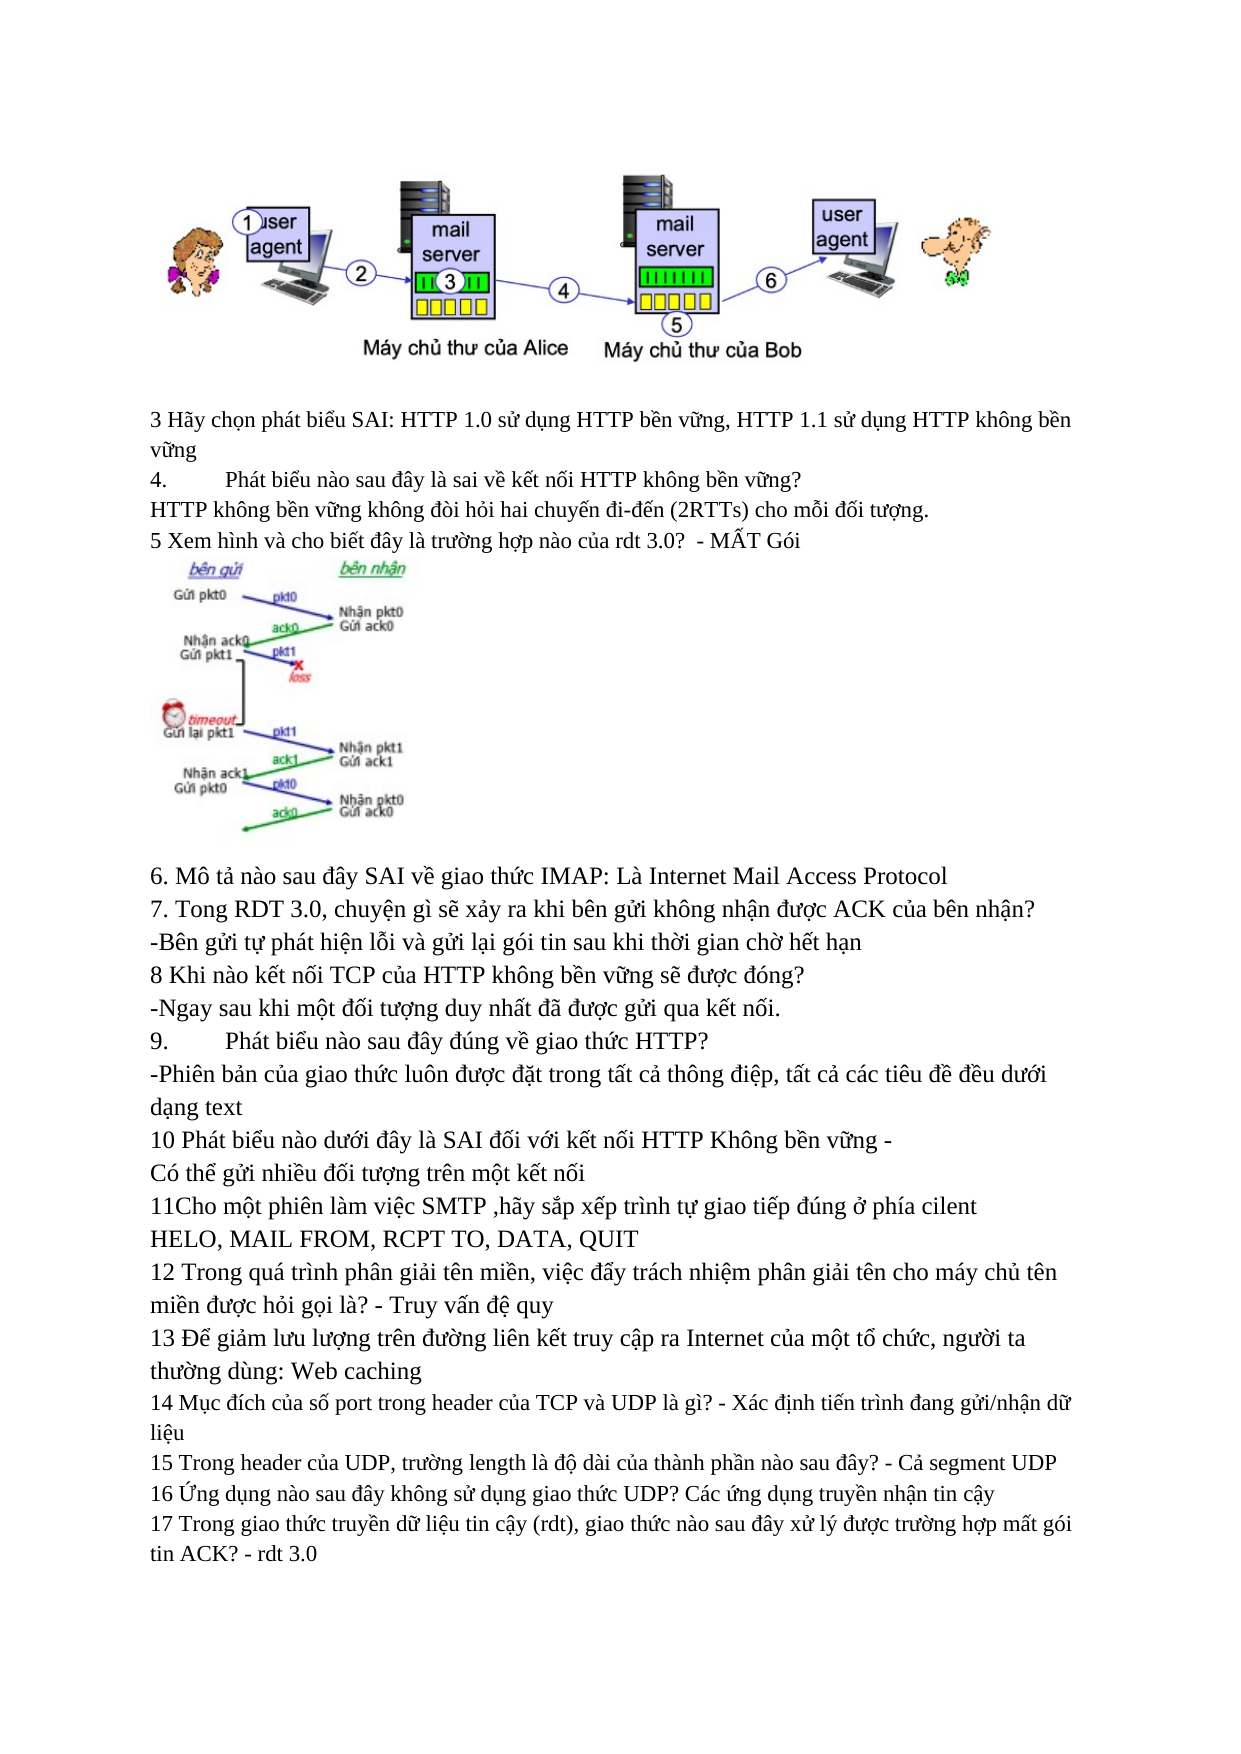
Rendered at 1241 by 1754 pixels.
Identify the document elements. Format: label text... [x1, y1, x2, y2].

text -Phiên bản của giao thức luôn được đặt trong tất cả thông điệp, tất cả các tiêu đề đều dưới dạng text [150, 1059, 1090, 1121]
list Phát biểu nào sau đây là sai về kết nối HTTP không bền vững? [150, 466, 1090, 493]
text -Ngay sau khi một đối tượng duy nhất đã được gửi qua kết nối. [150, 993, 1090, 1022]
text 7. Tong RDT 3.0, chuyện gì sẽ xảy ra khi bên gửi không nhận được ACK của bên nhận? [150, 894, 1090, 922]
text 17 Trong giao thức truyền dữ liệu tin cậy (rdt), giao thức nào sau đây xử lý được trường hợp mất gói tin ACK? - rdt 3.0 [150, 1510, 1090, 1566]
text -Bên gửi tự phát hiện lỗi và gửi lại gói tin sau khi thời gian chờ hết hạn [150, 927, 1090, 956]
text 11Cho một phiên làm việc SMTP ,hãy sắp xếp trình tự giao tiếp đúng ở phía cilent [150, 1191, 1090, 1220]
text 10 Phát biểu nào dưới đây là SAI đối với kết nối HTTP Không bền vững - [150, 1125, 1090, 1154]
text 6. Mô tả nào sau đây SAI về giao thức IMAP: Là Internet Mail Access Protocol [150, 861, 1090, 889]
text 8 Khi nào kết nối TCP của HTTP không bền vững sẽ được đóng? [150, 960, 1090, 988]
text 5 Xem hình và cho biết đây là trường hợp nào của rdt 3.0? - MẤT Gói [150, 527, 1090, 553]
list Phát biểu nào sau đây đúng về giao thức HTTP? [150, 1026, 1090, 1054]
picture [150, 556, 435, 857]
text 3 Hãy chọn phát biểu SAI: HTTP 1.0 sử dụng HTTP bền vững, HTTP 1.1 sử dụng HTTP không bền vững [150, 406, 1090, 462]
text 13 Để giảm lưu lượng trên đường liên kết truy cập ra Internet của một tổ chức, người ta thường dùng: Web caching [150, 1323, 1090, 1385]
text HELO, MAIL FROM, RCPT TO, DATA, QUIT [150, 1224, 1090, 1253]
text 14 Mục đích của số port trong header của TCP và UDP là gì? - Xác định tiến trình đang gửi/nhận dữ liệu [150, 1389, 1090, 1446]
text 16 Ứng dụng nào sau đây không sử dụng giao thức UDP? Các ứng dụng truyền nhận tin cậy [150, 1480, 1090, 1506]
text 12 Trong quá trình phân giải tên miền, việc đẩy trách nhiệm phân giải tên cho máy chủ tên miền được hỏi gọi là? - Truy vấn đệ quy [150, 1257, 1090, 1319]
text HTTP không bền vững không đòi hỏi hai chuyến đi-đến (2RTTs) cho mỗi đối tượng. [150, 496, 1090, 523]
picture [150, 150, 1111, 372]
text 15 Trong header của UDP, trường length là độ dài của thành phần nào sau đây? - Cả segment UDP [150, 1449, 1090, 1476]
text Có thể gửi nhiều đối tượng trên một kết nối [150, 1158, 1090, 1187]
